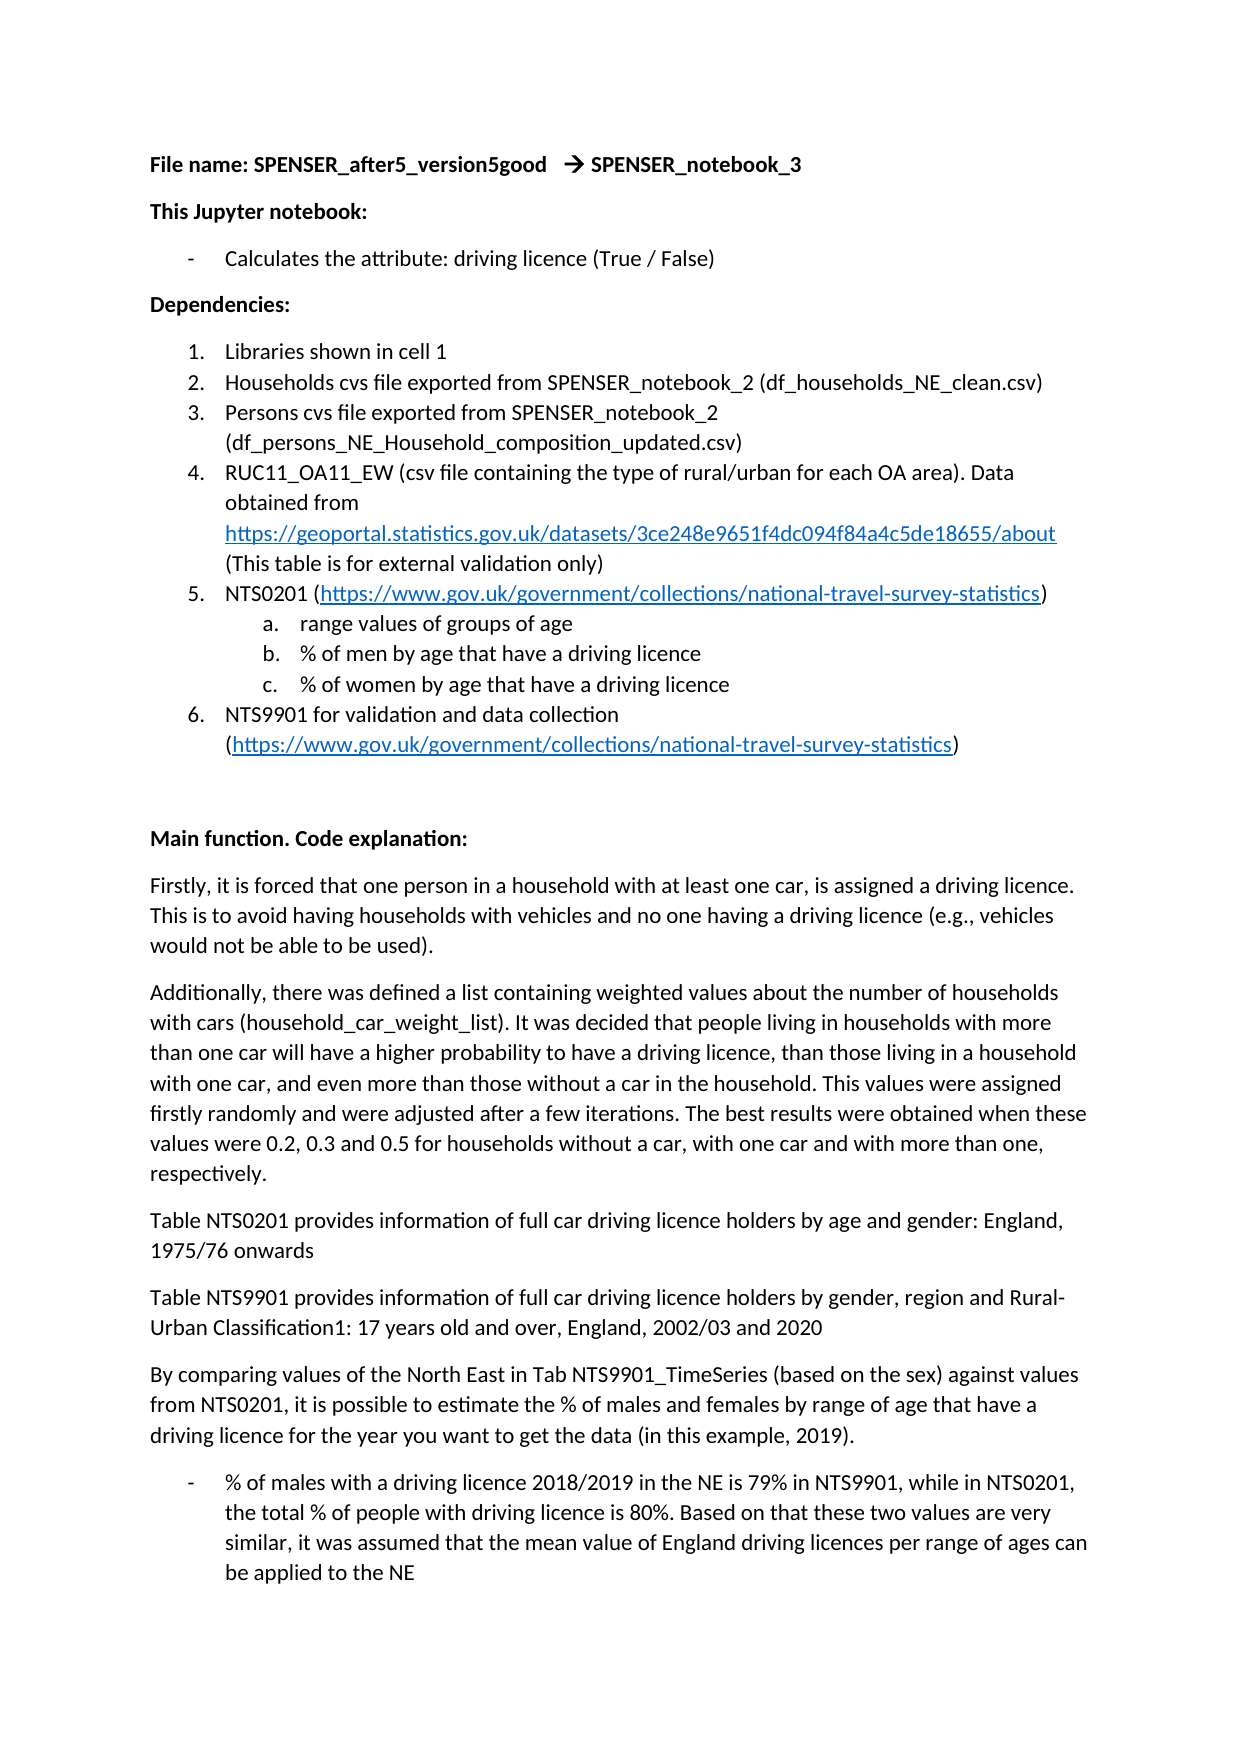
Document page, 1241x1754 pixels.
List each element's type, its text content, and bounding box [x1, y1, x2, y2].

list range values of groups of age [262, 609, 1090, 637]
list Libraries shown in cell 1 [187, 337, 1090, 366]
text This Jupyter notebook: [150, 197, 1090, 225]
text Table NTS0201 provides information of full car driving licence holders by age and gender: England, 1975/76 onwards [150, 1206, 1090, 1264]
text Main function. Code explanation: [150, 824, 1090, 852]
text Firstly, it is forced that one person in a household with at least one car, is assigned a driving licence. This is to avoid having households with vehicles and no one having a driving licence (e.g., vehicles would not be able to be used). [150, 871, 1090, 959]
list Households cvs file exported from SPENSER_notebook_2 (df_households_NE_clean.csv) [187, 368, 1090, 396]
text Table NTS9901 provides information of full car driving licence holders by gender, region and Rural-Urban Classification1: 17 years old and over, England, 2002/03 and 2020 [150, 1283, 1090, 1342]
text Additionally, there was defined a list containing weighted values about the number of households with cars (household_car_weight_list). It was decided that people living in households with more than one car will have a higher probability to have a driving licence, than those living in a household with one car, and even more than those without a car in the household. This values were assigned firstly randomly and were adjusted after a few iterations. The best results were obtained when these values were 0.2, 0.3 and 0.5 for households without a car, with one car and with more than one, respectively. [150, 978, 1090, 1187]
list % of men by age that have a driving licence [262, 639, 1090, 668]
list NTS9901 for validation and data collection (https://www.gov.uk/government/collections/national-travel-survey-statistics) [187, 700, 1090, 758]
list Calculates the attribute: driving licence (True / False) [187, 244, 1090, 272]
list Persons cvs file exported from SPENSER_notebook_2 (df_persons_NE_Household_composition_updated.csv) [187, 398, 1090, 456]
list RUC11_OA11_EW (csv file containing the type of rural/urban for each OA area). Data obtained from https://geoportal.statistics.gov.uk/datasets/3ce248e9651f4dc094f84a4c5de18655/about [187, 458, 1090, 547]
list % of women by age that have a driving licence [262, 670, 1090, 698]
text Dependencies: [150, 291, 1090, 319]
list (This table is for external validation only) [225, 549, 1090, 577]
list NTS0201 (https://www.gov.uk/government/collections/national-travel-survey-statistics) [187, 579, 1090, 607]
text By comparing values of the North East in Tab NTS9901_TimeSeries (based on the sex) against values from NTS0201, it is possible to estimate the % of males and females by range of age that have a driving licence for the year you want to get the data (in this example, 2019). [150, 1360, 1090, 1449]
text File name: SPENSER_after5_version5good SPENSER_notebook_3 [150, 150, 1090, 178]
list % of males with a driving licence 2018/2019 in the NE is 79% in NTS9901, while in NTS0201, the total % of people with driving licence is 80%. Based on that these two values are very similar, it was assumed that the mean value of England driving licences per range of ages can be applied to the NE [187, 1468, 1090, 1586]
